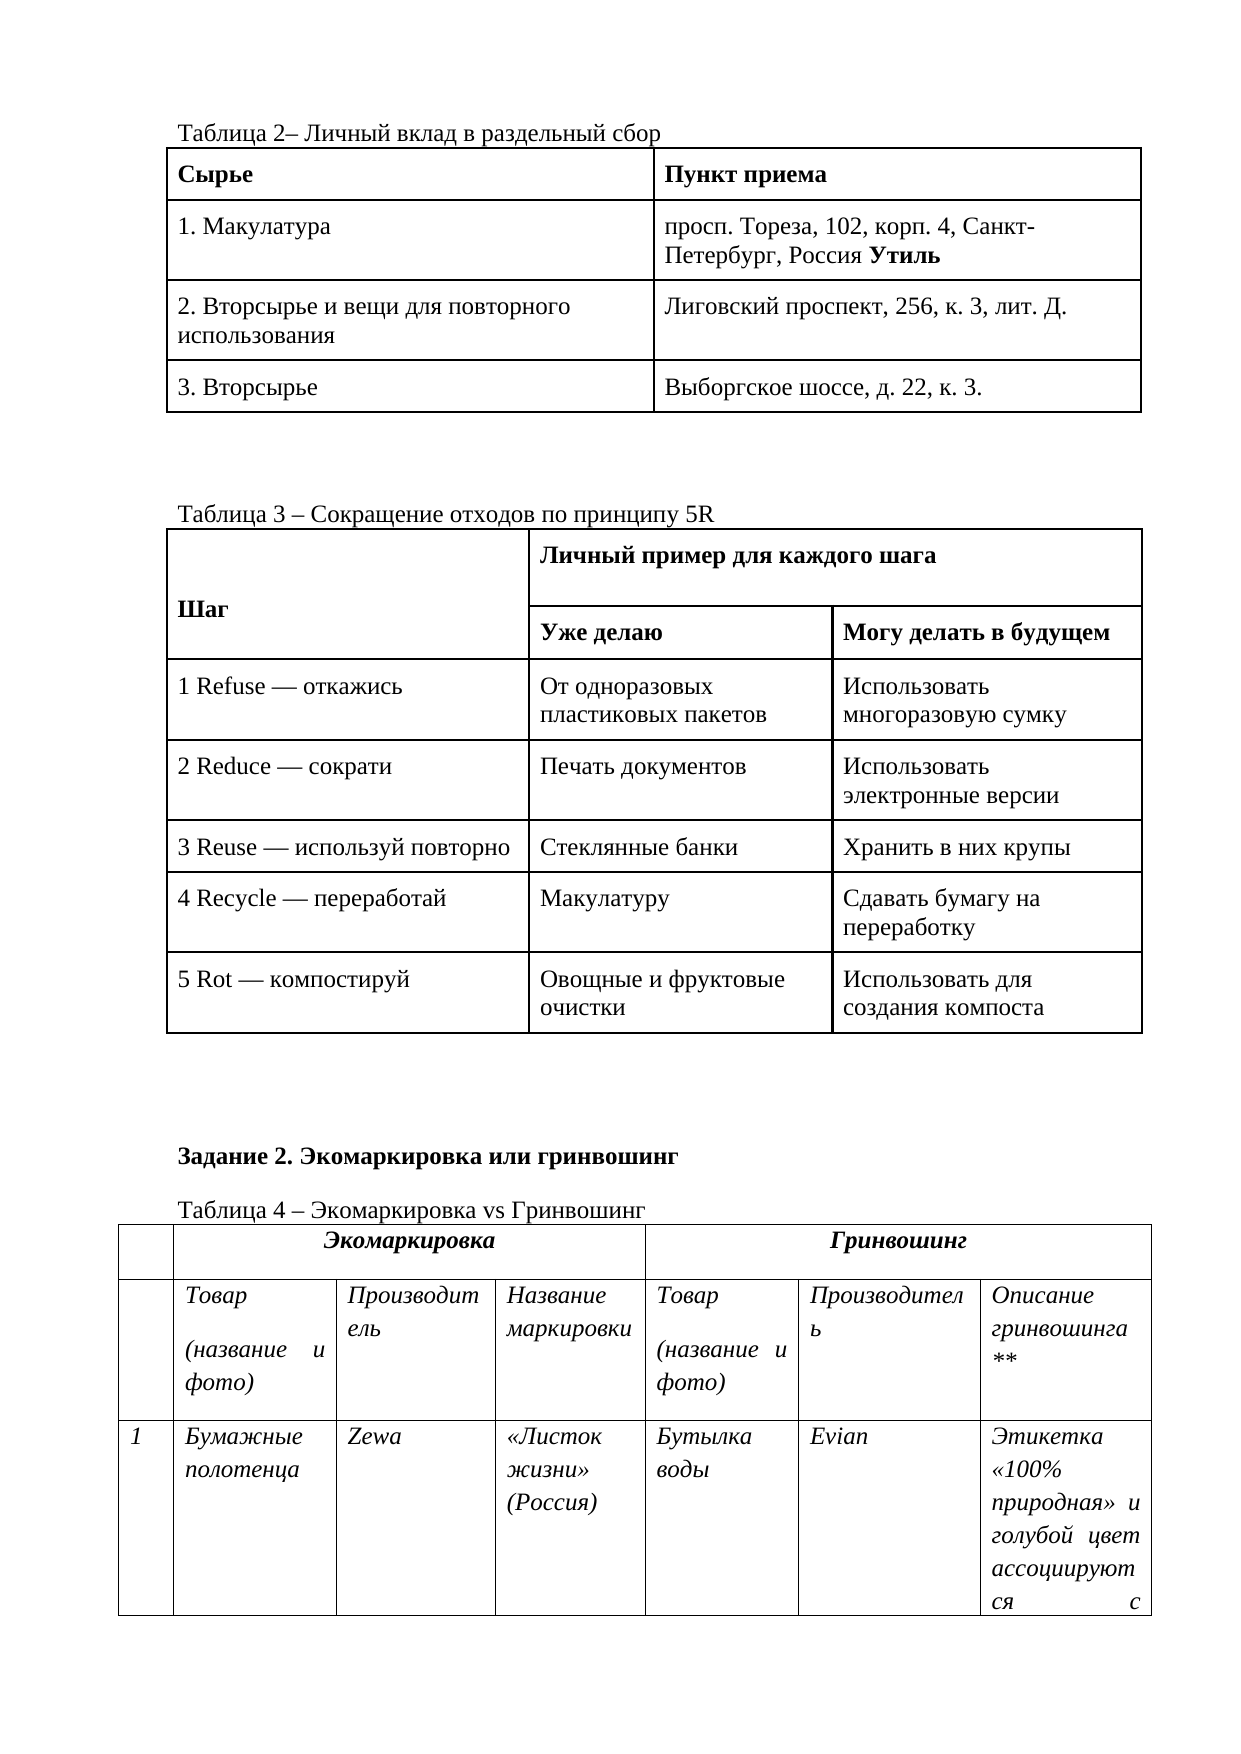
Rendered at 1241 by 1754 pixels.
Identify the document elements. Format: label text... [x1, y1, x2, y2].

table_header Экомаркировка [174, 1225, 645, 1279]
text Таблица 4 – Экомаркировка vs Гринвошинг [177, 1195, 1152, 1224]
text Задание 2. Экомаркировка или гринвошинг [177, 1141, 1152, 1170]
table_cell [981, 1421, 1151, 1615]
table_cell От одноразовых пластиковых пакетов [530, 660, 831, 739]
table_cell 1 [119, 1421, 173, 1615]
table_cell Использовать для создания компоста [834, 953, 1141, 1032]
table_cell Товар (название и фото) [174, 1280, 336, 1420]
table_cell 4 Recycle — переработай [168, 873, 528, 951]
table_cell Макулатуру [530, 873, 831, 951]
table_cell Стеклянные банки [530, 821, 831, 871]
table_header [119, 1225, 173, 1279]
table_cell Название маркировки [496, 1280, 645, 1420]
table_header Пункт приема [655, 149, 1140, 198]
table_cell 5 Rot — компостируй [168, 953, 528, 1032]
table_cell Хранить в них крупы [834, 821, 1141, 871]
table_cell 2 Reduce — сократи [168, 741, 528, 819]
table_cell Производитель [337, 1280, 495, 1420]
table_cell [119, 1280, 173, 1420]
table_cell Лиговский проспект, 256, к. 3, лит. Д. [655, 281, 1140, 359]
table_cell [496, 1421, 645, 1615]
table_header Сырье [168, 149, 653, 198]
table_header Гринвошинг [646, 1225, 1151, 1279]
table_cell Использовать многоразовую сумку [834, 660, 1141, 739]
table_cell Бумажные полотенца [174, 1421, 336, 1615]
table_cell Сдавать бумагу на переработку [834, 873, 1141, 951]
table_cell 2. Вторсырье и вещи для повторного использования [168, 281, 653, 359]
table_cell Использовать электронные версии [834, 741, 1141, 819]
table_cell Описание гринвошинга** [981, 1280, 1151, 1420]
table_cell Товар (название и фото) [646, 1280, 798, 1420]
table_cell Овощные и фруктовые очистки [530, 953, 831, 1032]
text Таблица 3 – Сокращение отходов по принципу 5R [177, 499, 1152, 528]
table_cell 3 Reuse — используй повторно [168, 821, 528, 871]
table_cell Уже делаю [530, 607, 831, 658]
table_cell Печать документов [530, 741, 831, 819]
table_header Шаг [168, 530, 528, 658]
table_cell 3. Вторсырье [168, 361, 653, 411]
text Таблица 2– Личный вклад в раздельный сбор [177, 118, 1152, 147]
table_cell Выборгское шоссе, д. 22, к. 3. [655, 361, 1140, 411]
table_cell Производитель [799, 1280, 980, 1420]
table_cell Бутылка воды [646, 1421, 798, 1615]
table_cell Zewa [337, 1421, 495, 1615]
table_header Личный пример для каждого шага [530, 530, 1141, 604]
table_cell 1 Refuse — откажись [168, 660, 528, 739]
table_cell Evian [799, 1421, 980, 1615]
table_cell 1. Макулатура [168, 201, 653, 279]
table_cell просп. Тореза, 102, корп. 4, Санкт-Петербург, Россия Утиль [655, 201, 1140, 279]
table_cell Могу делать в будущем [834, 607, 1141, 658]
